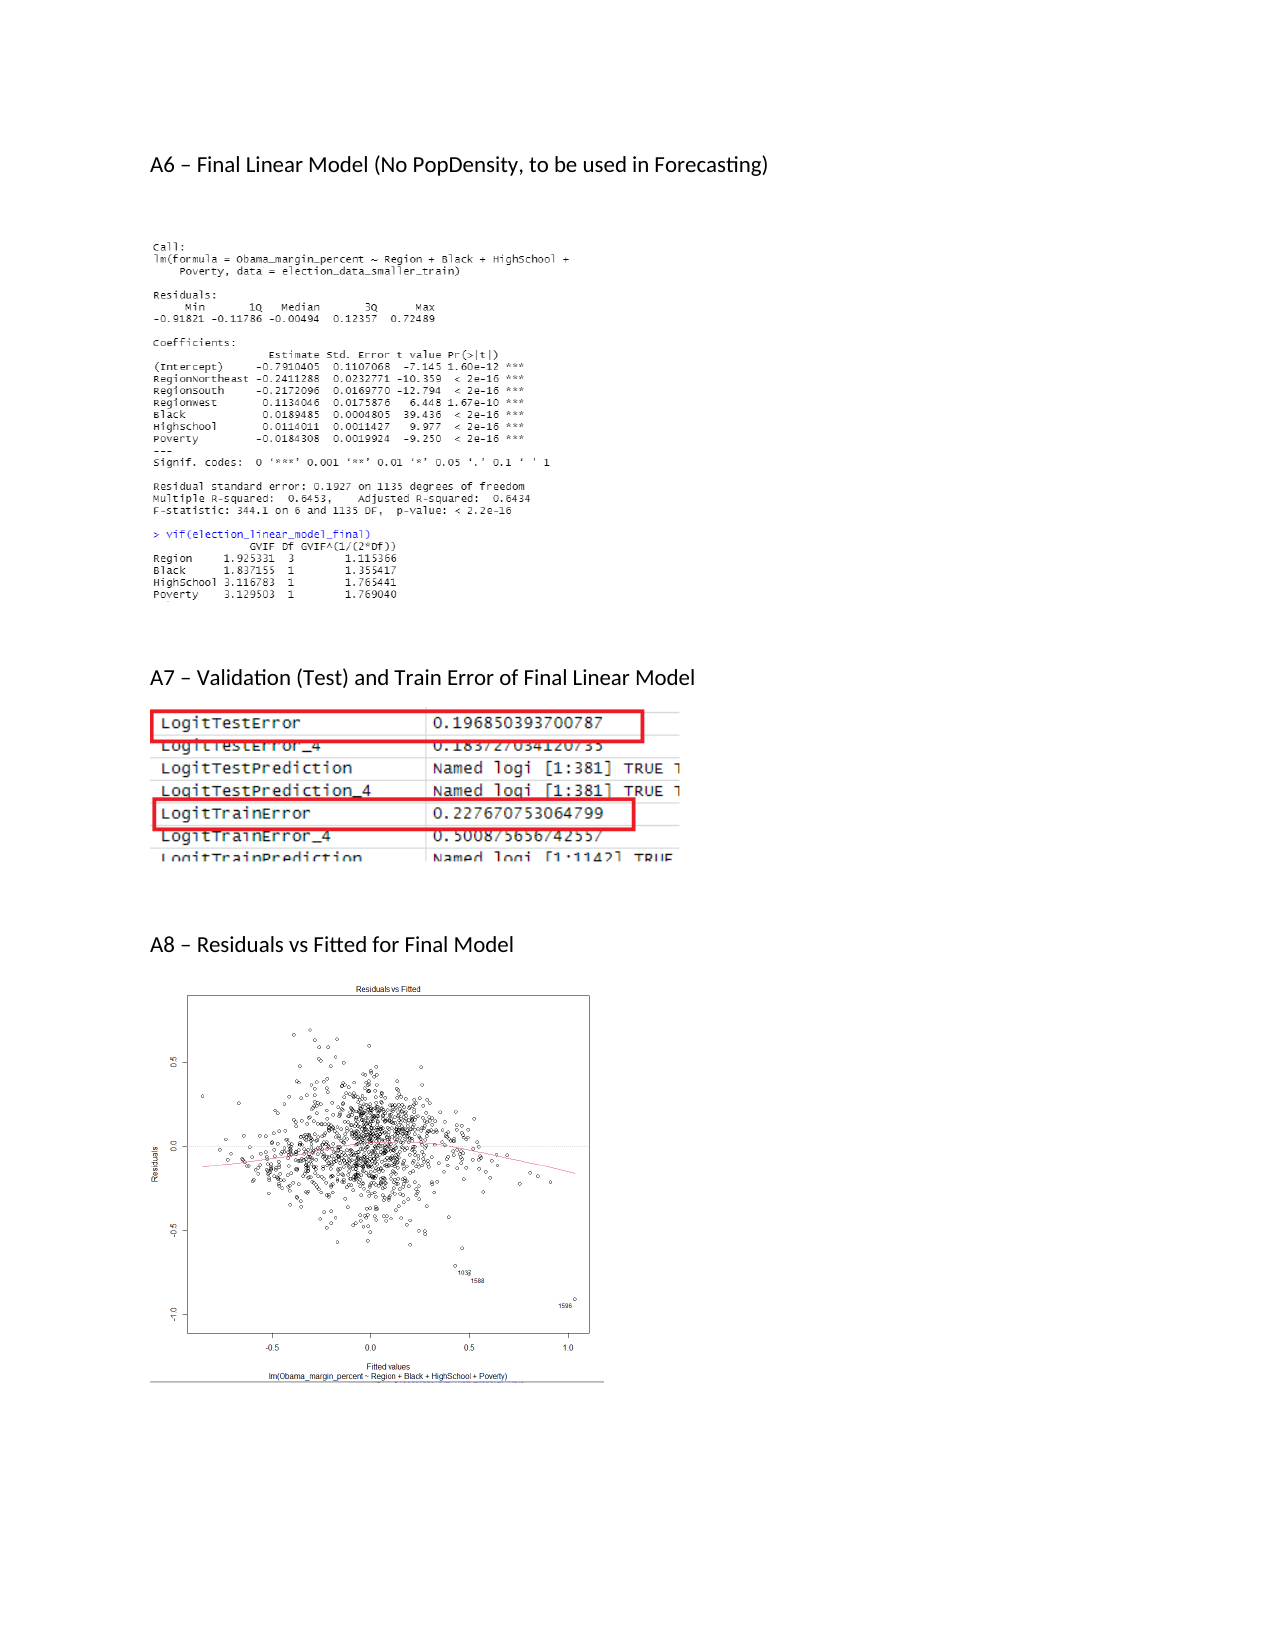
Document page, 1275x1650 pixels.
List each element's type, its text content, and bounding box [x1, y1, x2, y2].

text A7 – Validation (Test) and Train Error of Final Linear Model [150, 663, 1125, 691]
text A8 – Residuals vs Fitted for Final Model [150, 930, 1125, 958]
text A6 – Final Linear Model (No PopDensity, to be used in Forecasting) [150, 150, 1125, 178]
picture [150, 239, 589, 602]
picture [150, 975, 604, 1383]
picture [150, 707, 687, 869]
